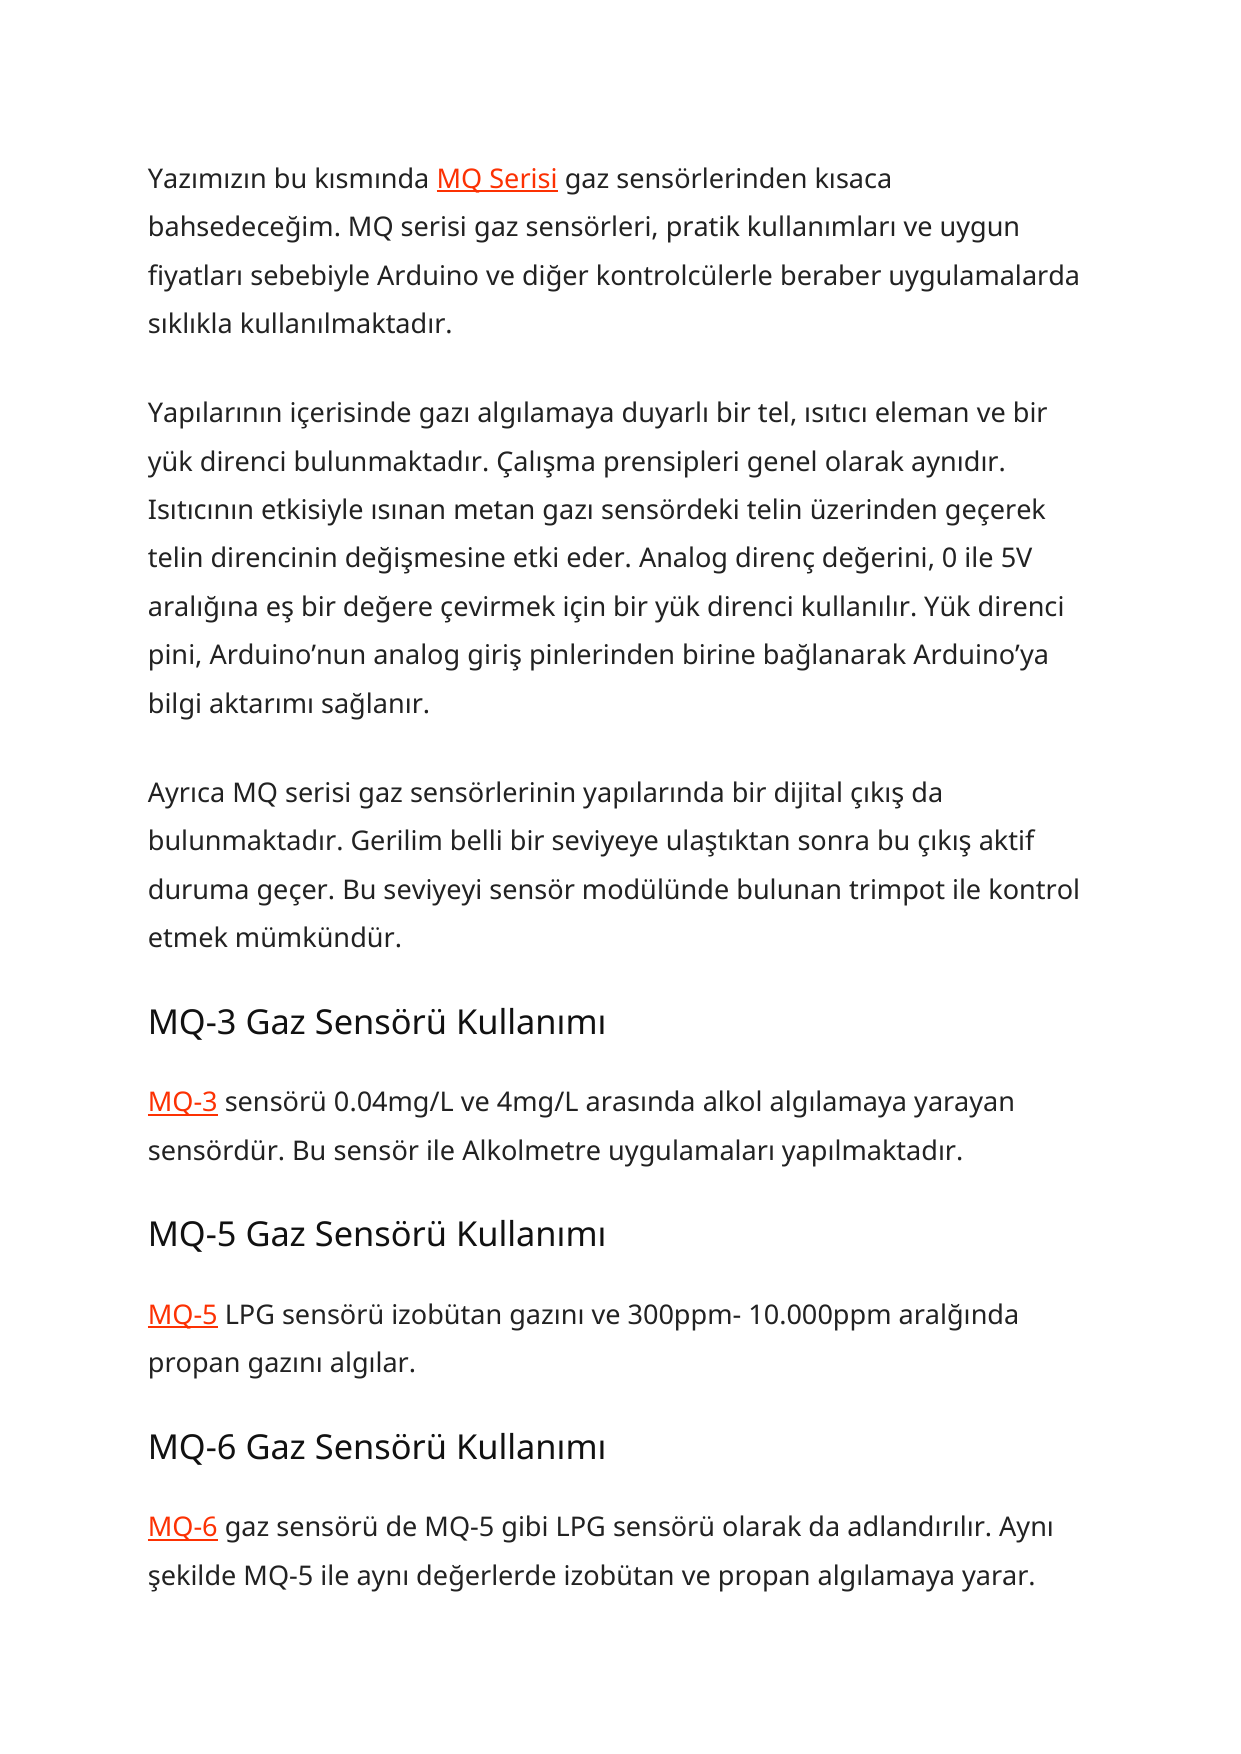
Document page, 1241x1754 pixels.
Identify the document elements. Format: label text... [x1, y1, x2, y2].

text Ayrıca MQ serisi gaz sensörlerinin yapılarında bir dijital çıkış da bulunmaktadır. Gerilim belli bir seviyeye ulaştıktan sonra bu çıkış aktif duruma geçer. Bu seviyeyi sensör modülünde bulunan trimpot ile kontrol etmek mümkündür. [148, 762, 1093, 955]
text Yapılarının içerisinde gazı algılamaya duyarlı bir tel, ısıtıcı eleman ve bir yük direnci bulunmaktadır. Çalışma prensipleri genel olarak aynıdır. Isıtıcının etkisiyle ısınan metan gazı sensördeki telin üzerinden geçerek telin direncinin değişmesine etki eder. Analog direnç değerini, 0 ile 5V aralığına eş bir değere çevirmek için bir yük direnci kullanılır. Yük direnci pini, Arduino’nun analog giriş pinlerinden birine bağlanarak Arduino’ya bilgi aktarımı sağlanır. [148, 382, 1093, 721]
text Yazımızın bu kısmında MQ Serisi gaz sensörlerinden kısaca bahsedeceğim. MQ serisi gaz sensörleri, pratik kullanımları ve uygun fiyatları sebebiyle Arduino ve diğer kontrolcülerle beraber uygulamalarda sıklıkla kullanılmaktadır. [148, 148, 1093, 341]
subtitle MQ-3 Gaz Sensörü Kullanımı [148, 998, 1093, 1044]
text MQ-5 LPG sensörü izobütan gazını ve 300ppm- 10.000ppm aralğında propan gazını algılar. [148, 1283, 1093, 1380]
text MQ-6 gaz sensörü de MQ-5 gibi LPG sensörü olarak da adlandırılır. Aynı şekilde MQ-5 ile aynı değerlerde izobütan ve propan algılamaya yarar. [148, 1496, 1093, 1593]
subtitle MQ-6 Gaz Sensörü Kullanımı [148, 1423, 1093, 1469]
text MQ-3 sensörü 0.04mg/L ve 4mg/L arasında alkol algılamaya yarayan sensördür. Bu sensör ile Alkolmetre uygulamaları yapılmaktadır. [148, 1071, 1093, 1168]
subtitle MQ-5 Gaz Sensörü Kullanımı [148, 1210, 1093, 1257]
